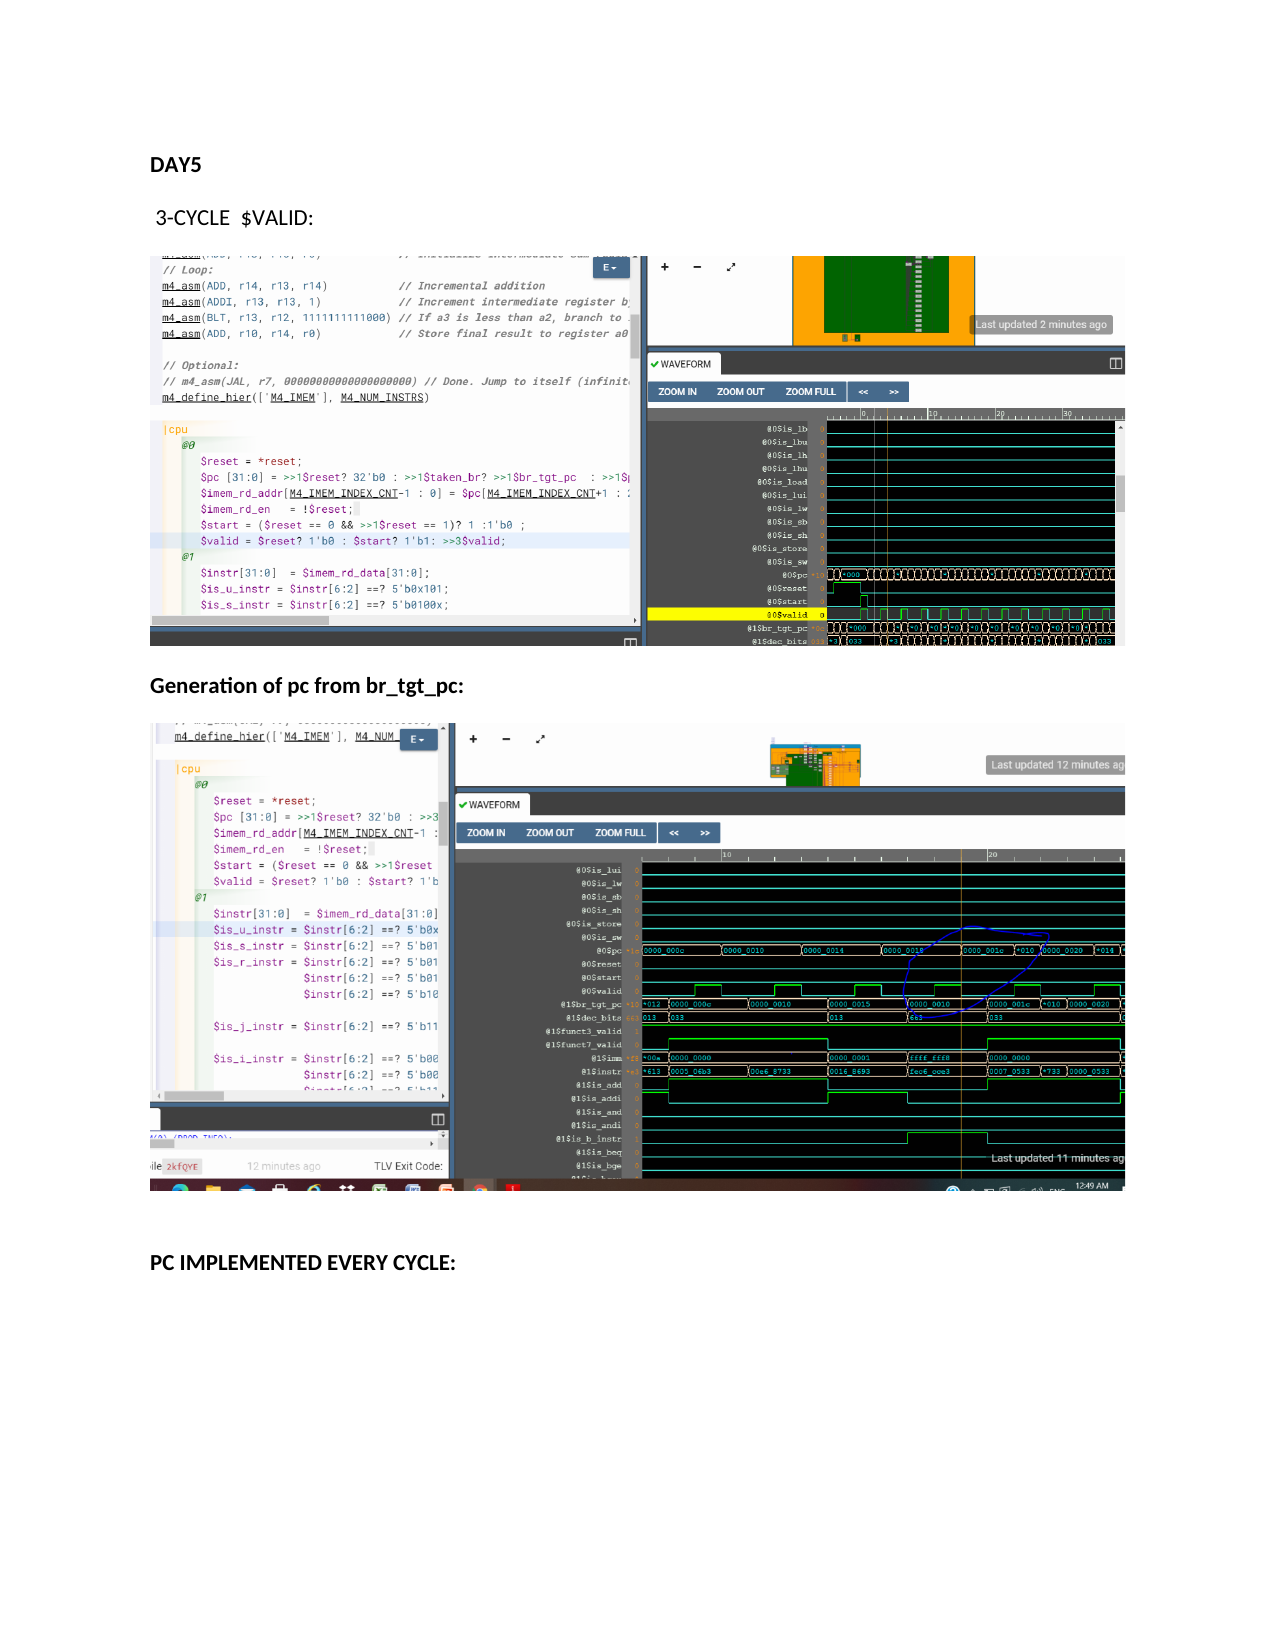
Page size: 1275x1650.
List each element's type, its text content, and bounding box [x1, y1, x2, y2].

text Generation of pc from br_tgt_pc: [150, 671, 1125, 699]
picture [150, 723, 1125, 1191]
text PC IMPLEMENTED EVERY CYCLE: [150, 1248, 1125, 1276]
picture [150, 256, 1125, 646]
text DAY5 [150, 150, 1125, 178]
text 3-CYCLE $VALID: [150, 203, 1125, 231]
